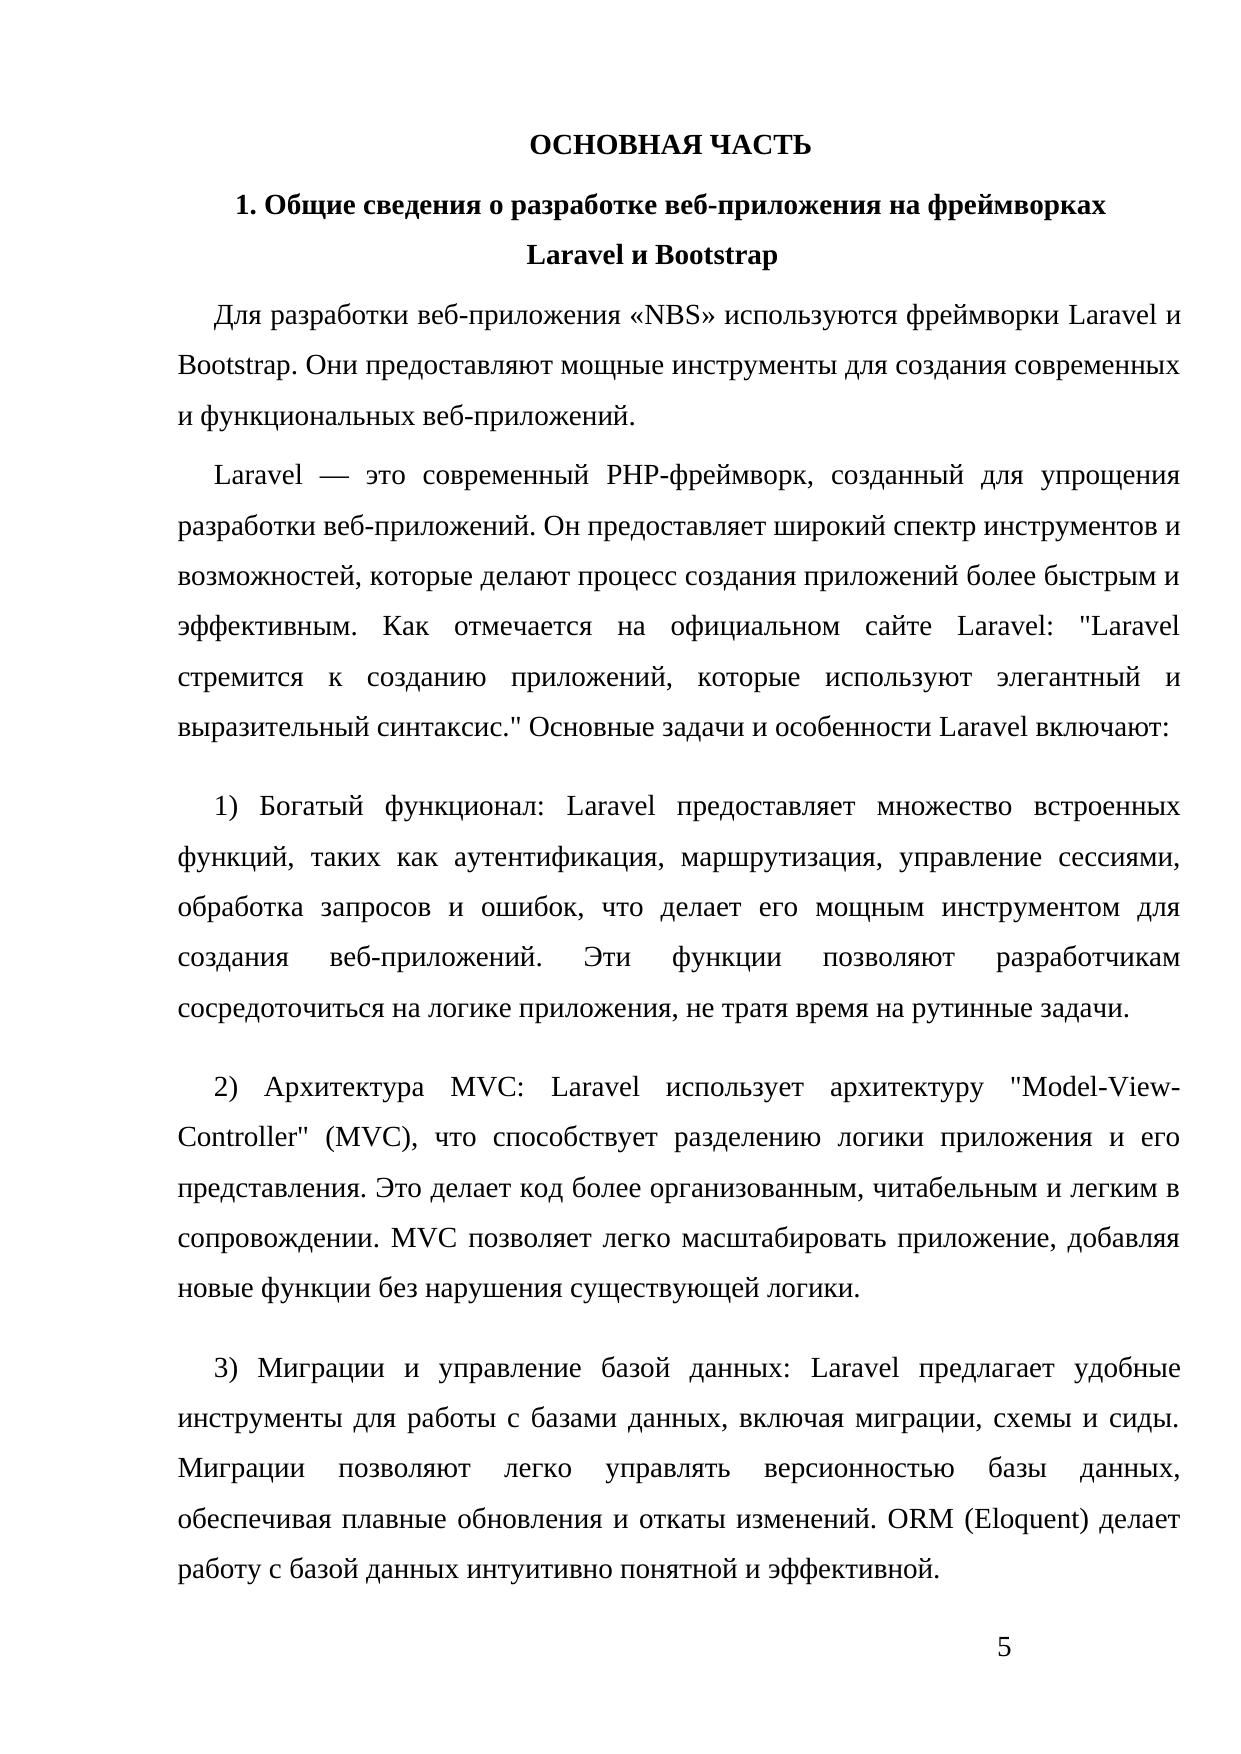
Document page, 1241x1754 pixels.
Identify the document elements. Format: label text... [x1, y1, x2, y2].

text 1) Богатый функционал: Laravel предоставляет множество встроенных функций, таких как аутентификация, маршрутизация, управление сессиями, обработка запросов и ошибок, что делает его мощным инструментом для создания веб-приложений. Эти функции позволяют разработчикам сосредоточиться на логике приложения, не тратя время на рутинные задачи. [177, 788, 1181, 1023]
text 2) Архитектура MVC: Laravel использует архитектуру "Model-View-Controller" (MVC), что способствует разделению логики приложения и его представления. Это делает код более организованным, читабельным и легким в сопровождении. MVC позволяет легко масштабировать приложение, добавляя новые функции без нарушения существующей логики. [177, 1069, 1181, 1304]
text Laravel — это современный PHP-фреймворк, созданный для упрощения разработки веб-приложений. Он предоставляет широкий спектр инструментов и возможностей, которые делают процесс создания приложений более быстрым и эффективным. Как отмечается на официальном сайте Laravel: "Laravel стремится к созданию приложений, которые используют элегантный и выразительный синтаксис." Основные задачи и особенности Laravel включают: [177, 457, 1181, 743]
text 3) Миграции и управление базой данных: Laravel предлагает удобные инструменты для работы с базами данных, включая миграции, схемы и сиды. Миграции позволяют легко управлять версионностью базы данных, обеспечивая плавные обновления и откаты изменений. ORM (Eloquent) делает работу с базой данных интуитивно понятной и эффективной. [177, 1350, 1181, 1585]
subtitle 1. Общие сведения о разработке веб-приложения на фреймворках Laravel и Bootstrap [177, 187, 1127, 271]
subtitle ОСНОВНАЯ ЧАСТЬ [177, 127, 1127, 161]
text Для разработки веб-приложения «NBS» используются фреймворки Laravel и Bootstrap. Они предоставляют мощные инструменты для создания современных и функциональных веб-приложений. [177, 297, 1181, 431]
